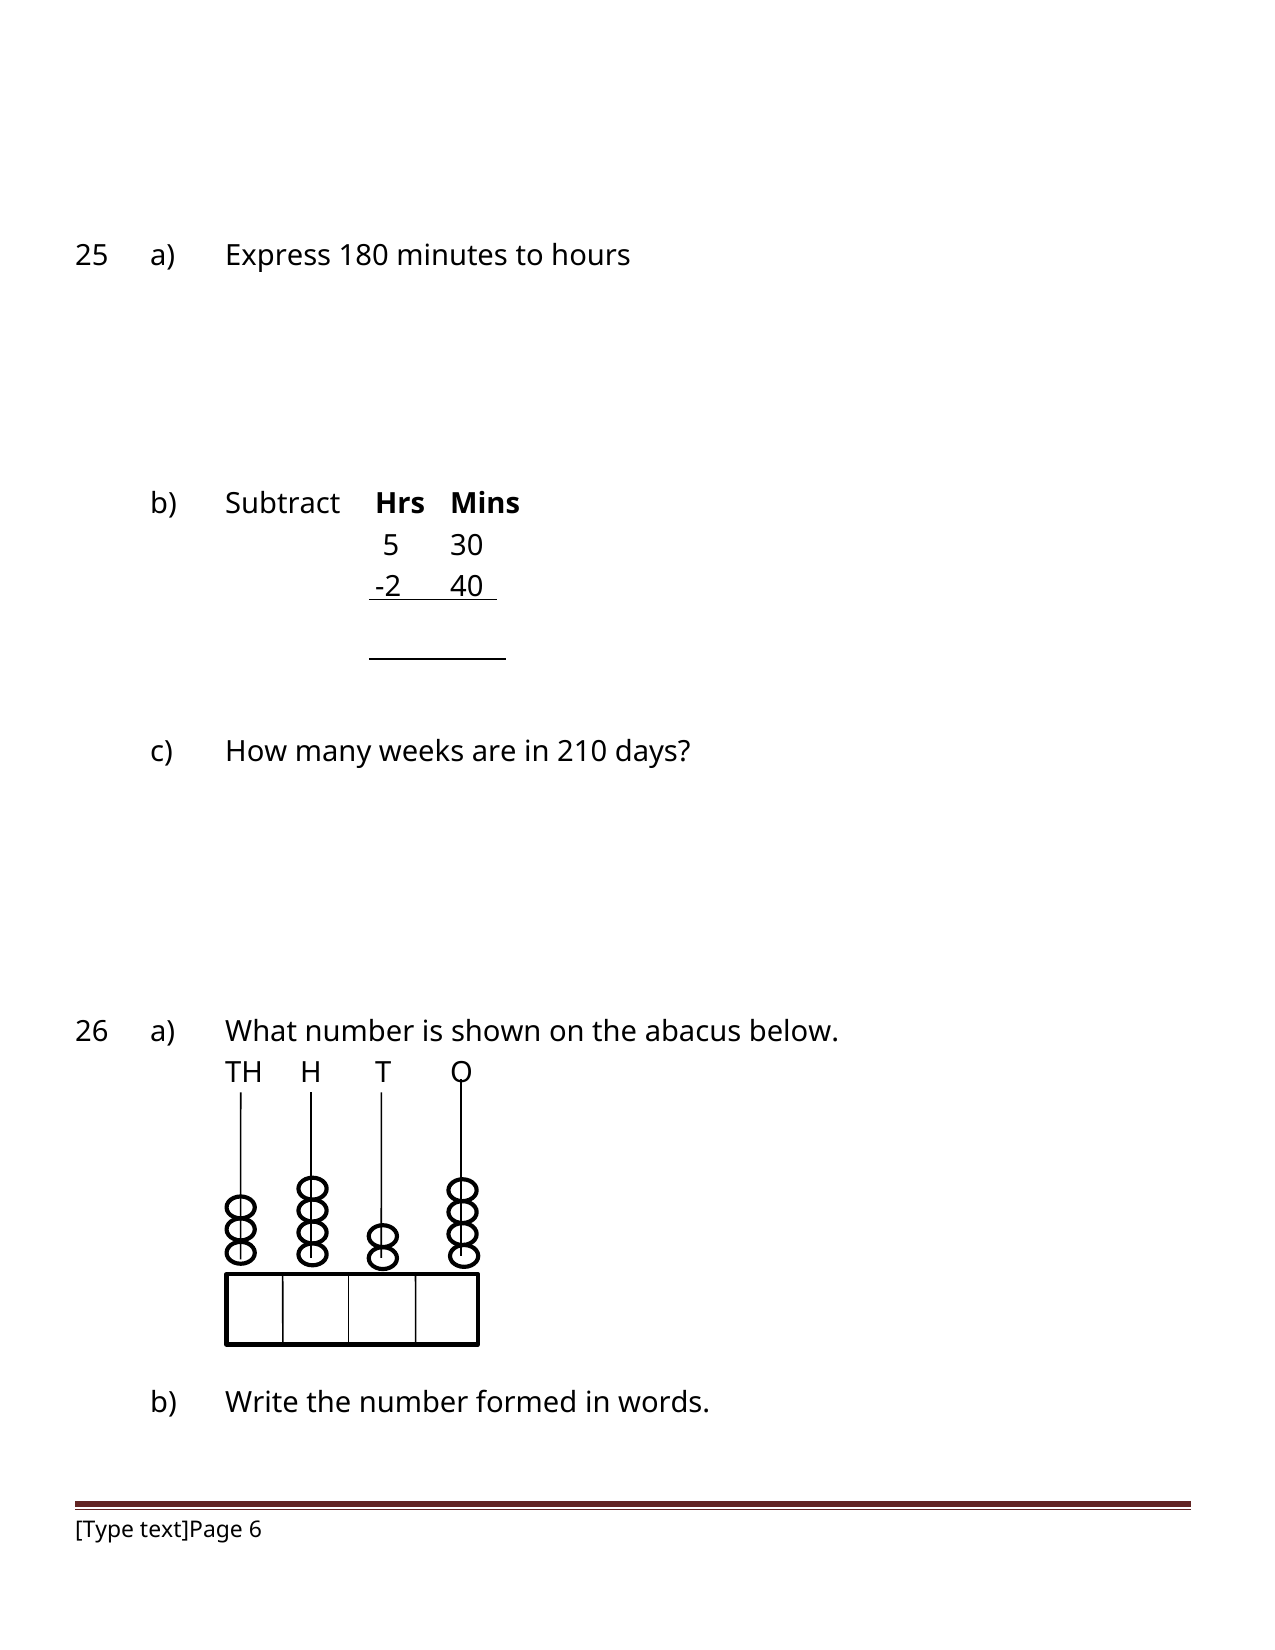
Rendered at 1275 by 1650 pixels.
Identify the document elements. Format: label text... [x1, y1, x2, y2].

list -2 40 [75, 565, 1191, 605]
list b) Write the number formed in words. [112, 1382, 1191, 1421]
list b) Subtract Hrs Mins [75, 483, 1191, 522]
list a) Express 180 minutes to hours [75, 234, 1191, 274]
list a) What number is shown on the abacus below. [75, 1011, 1191, 1050]
list TH H T O [112, 1052, 1191, 1091]
list 5 30 [75, 524, 1191, 564]
list c) How many weeks are in 210 days? [75, 730, 1191, 770]
